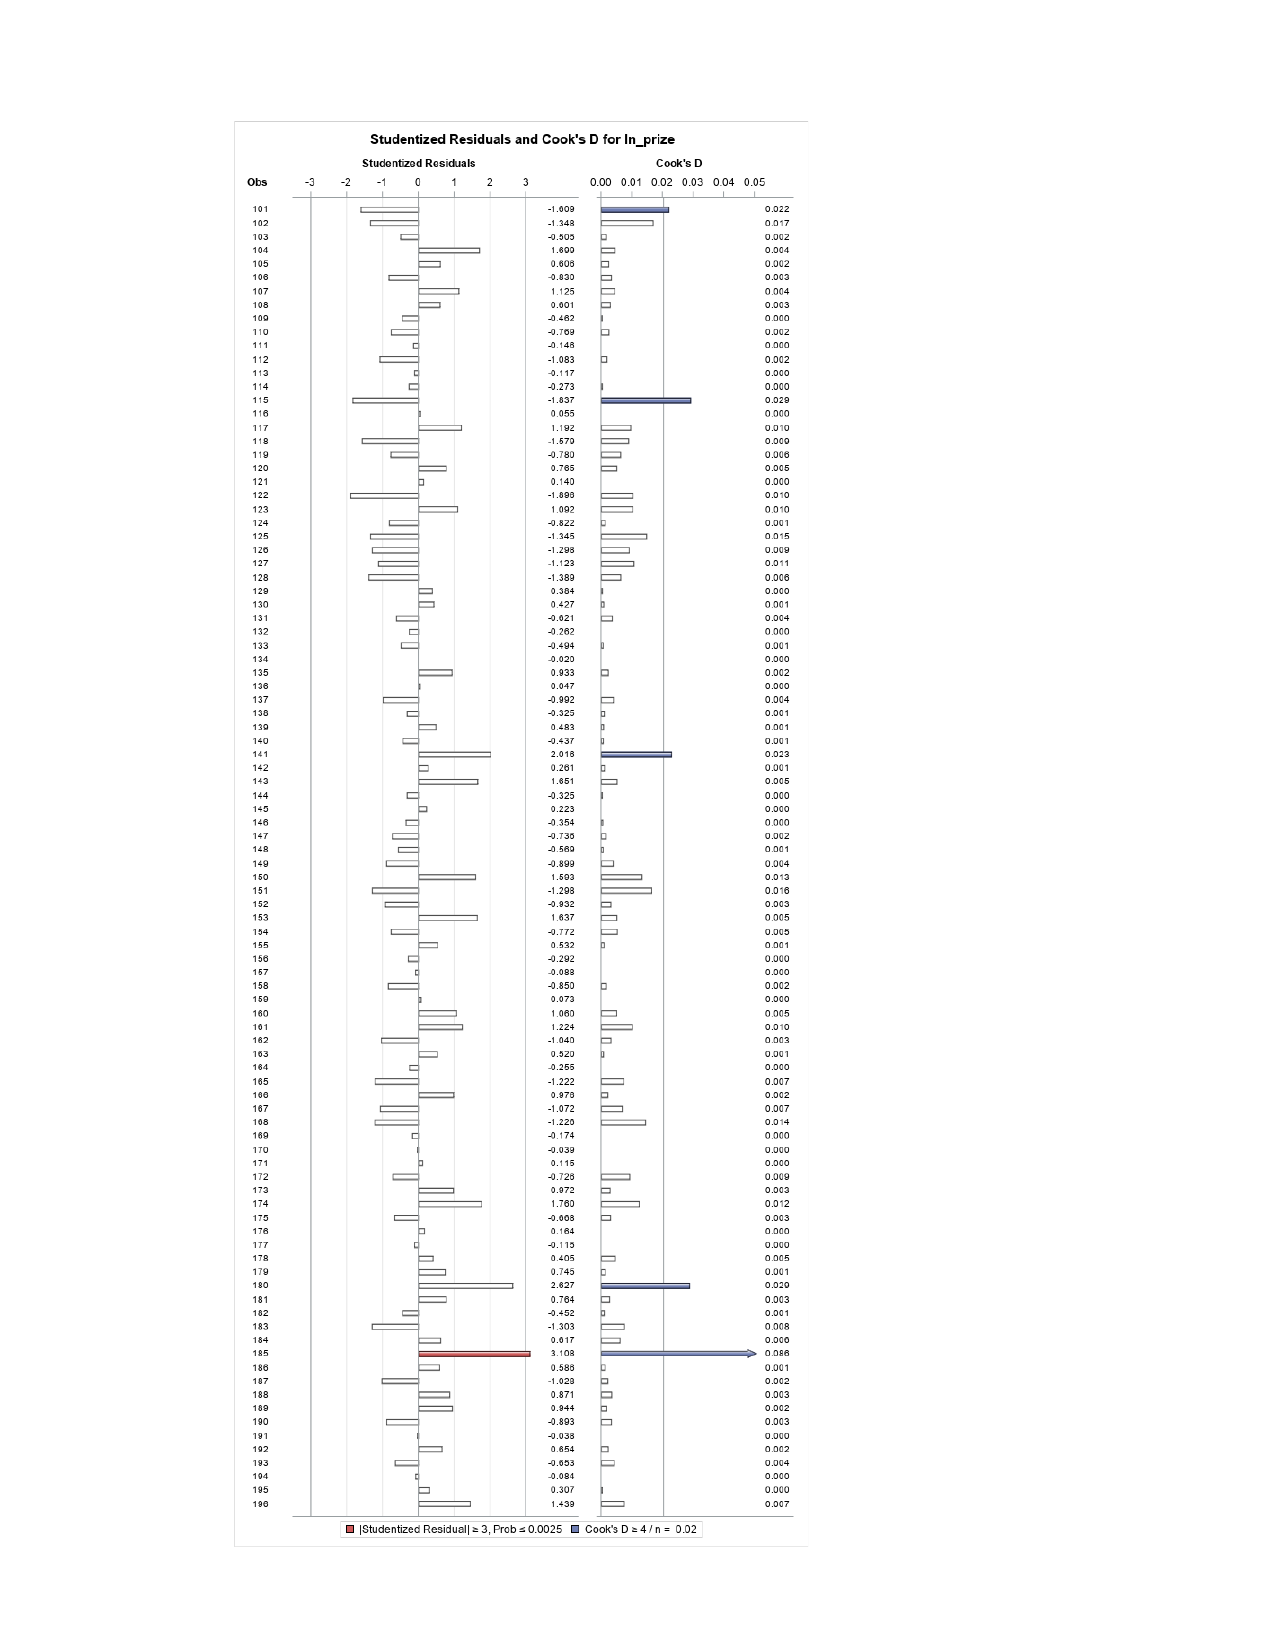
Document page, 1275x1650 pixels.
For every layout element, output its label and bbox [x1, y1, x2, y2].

picture [234, 121, 809, 1547]
